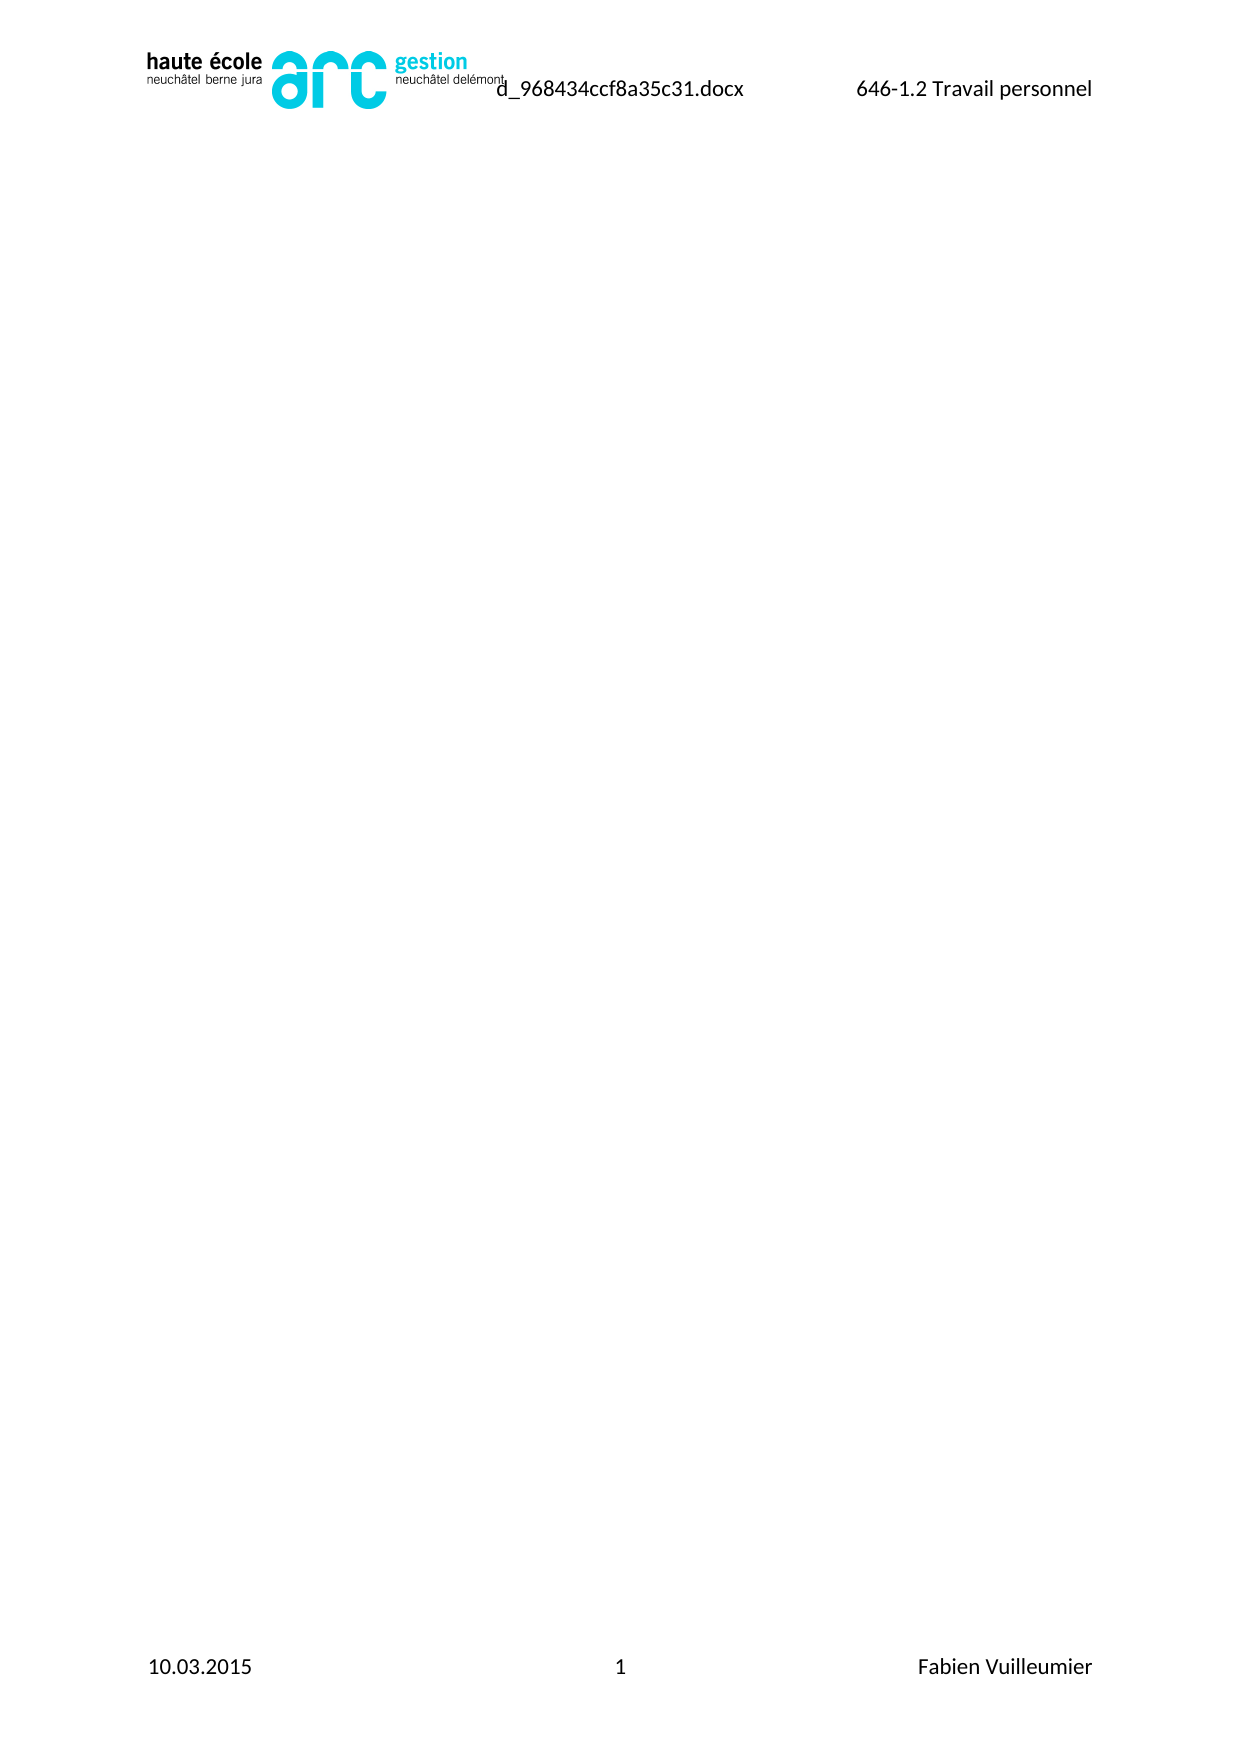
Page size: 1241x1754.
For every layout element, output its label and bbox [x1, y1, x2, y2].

picture [147, 51, 504, 109]
